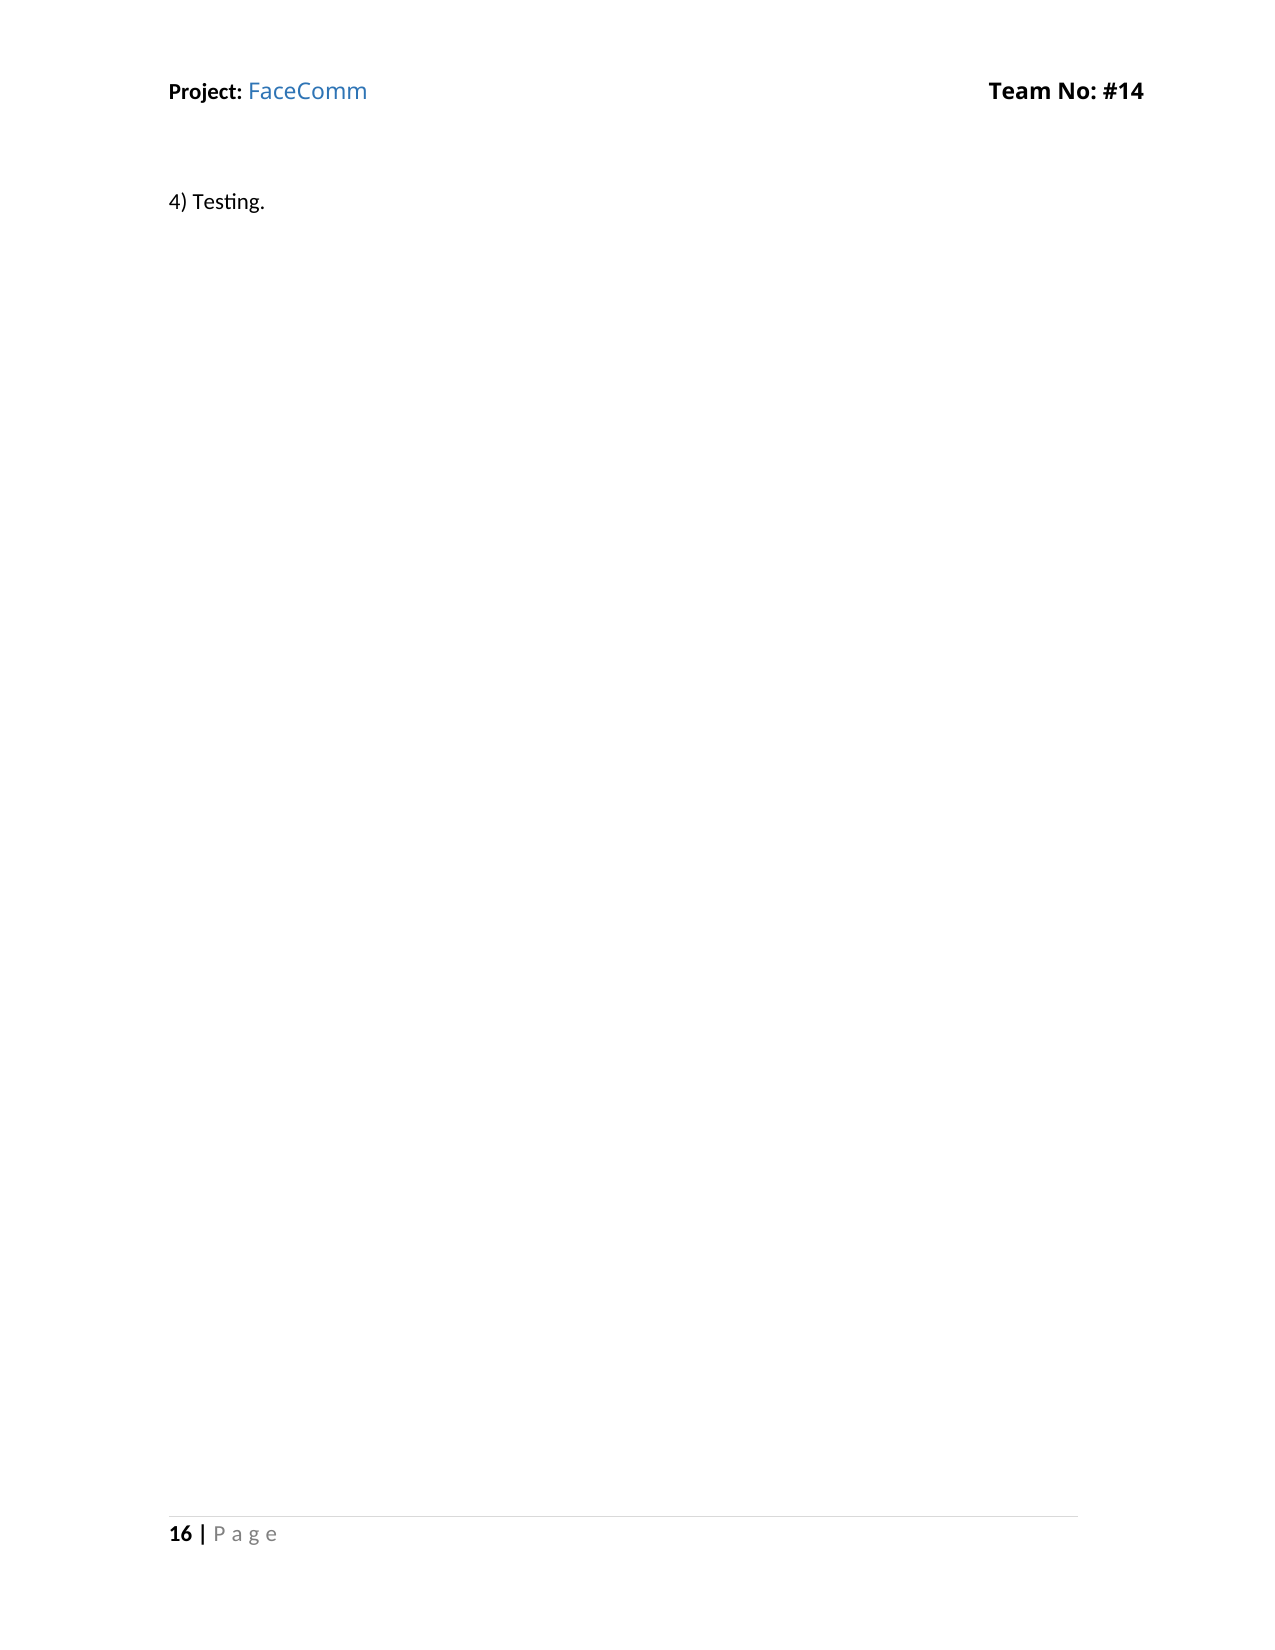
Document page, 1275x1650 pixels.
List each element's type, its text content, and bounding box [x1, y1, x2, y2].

text 4) Testing. [169, 187, 1078, 216]
